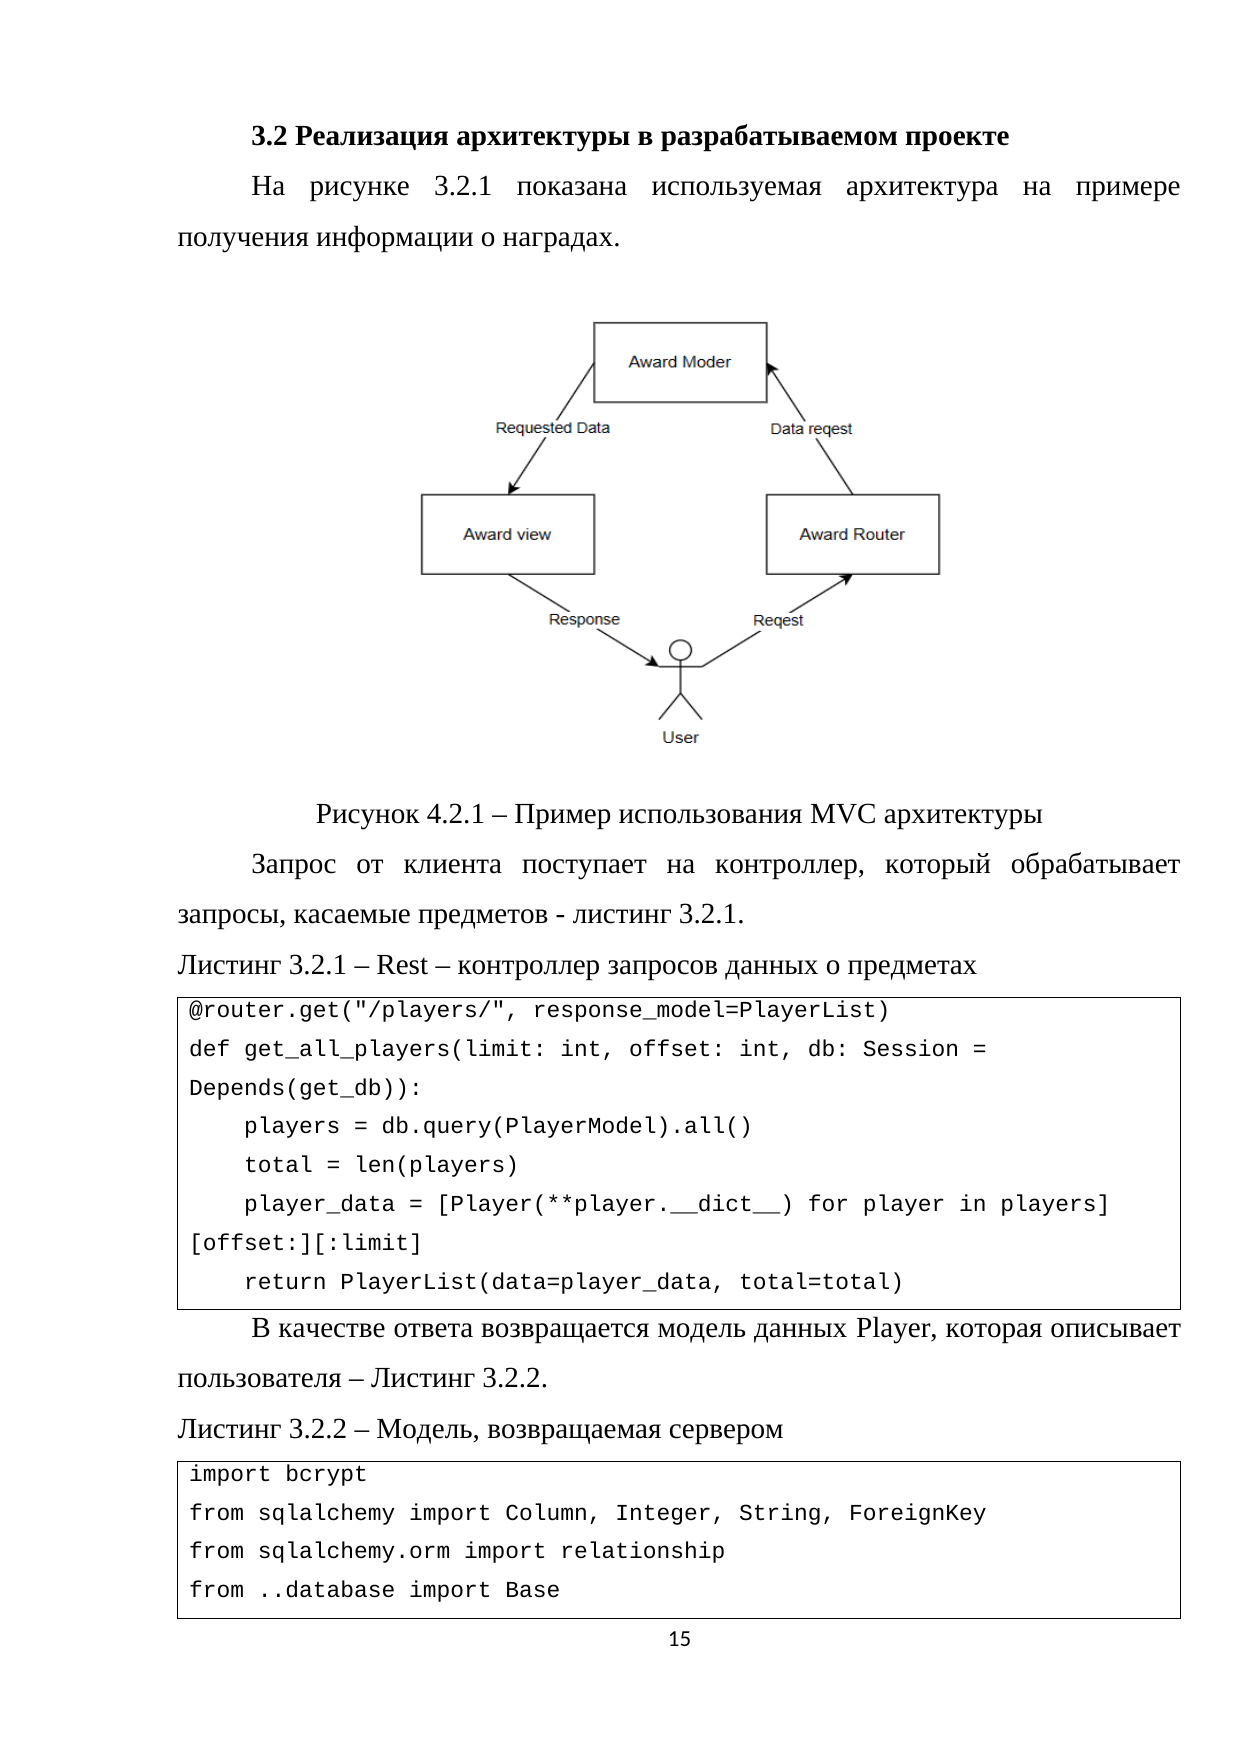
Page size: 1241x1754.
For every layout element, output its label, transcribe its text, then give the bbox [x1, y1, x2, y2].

text Запрос от клиента поступает на контроллер, который обрабатывает запросы, касаемые предметов - листинг 3.2.1. [177, 846, 1181, 930]
text Листинг 3.2.2 – Модель, возвращаемая сервером [177, 1411, 1181, 1444]
text На рисунке 3.2.1 показана используемая архитектура на примере получения информации о наградах. [177, 168, 1181, 252]
text В качестве ответа возвращается модель данных Player, которая описывает пользователя – Листинг 3.2.2. [177, 1310, 1181, 1394]
table_header import bcrypt from sqlalchemy import Column, Integer, String, ForeignKey from sqlalchemy.orm import relationship from ..database import Base [178, 1462, 1180, 1618]
table_header @router.get("/players/", response_model=PlayerList) def get_all_players(limit: int, offset: int, db: Session = Depends(get_db)): players = db.query(PlayerModel).all() total = len(players) player_data = [Player(**player.__dict__) for player in players][offset:][:limit] return PlayerList(data=player_data, total=total) [178, 998, 1180, 1309]
text Реализация архитектуры в разрабатываемом проекте [177, 118, 1181, 152]
text Рисунок 4.2.1 – Пример использования MVC архитектуры [177, 796, 1181, 829]
text Листинг 3.2.1 – Rest – контроллер запросов данных о предметах [177, 947, 1181, 980]
picture [360, 269, 998, 779]
